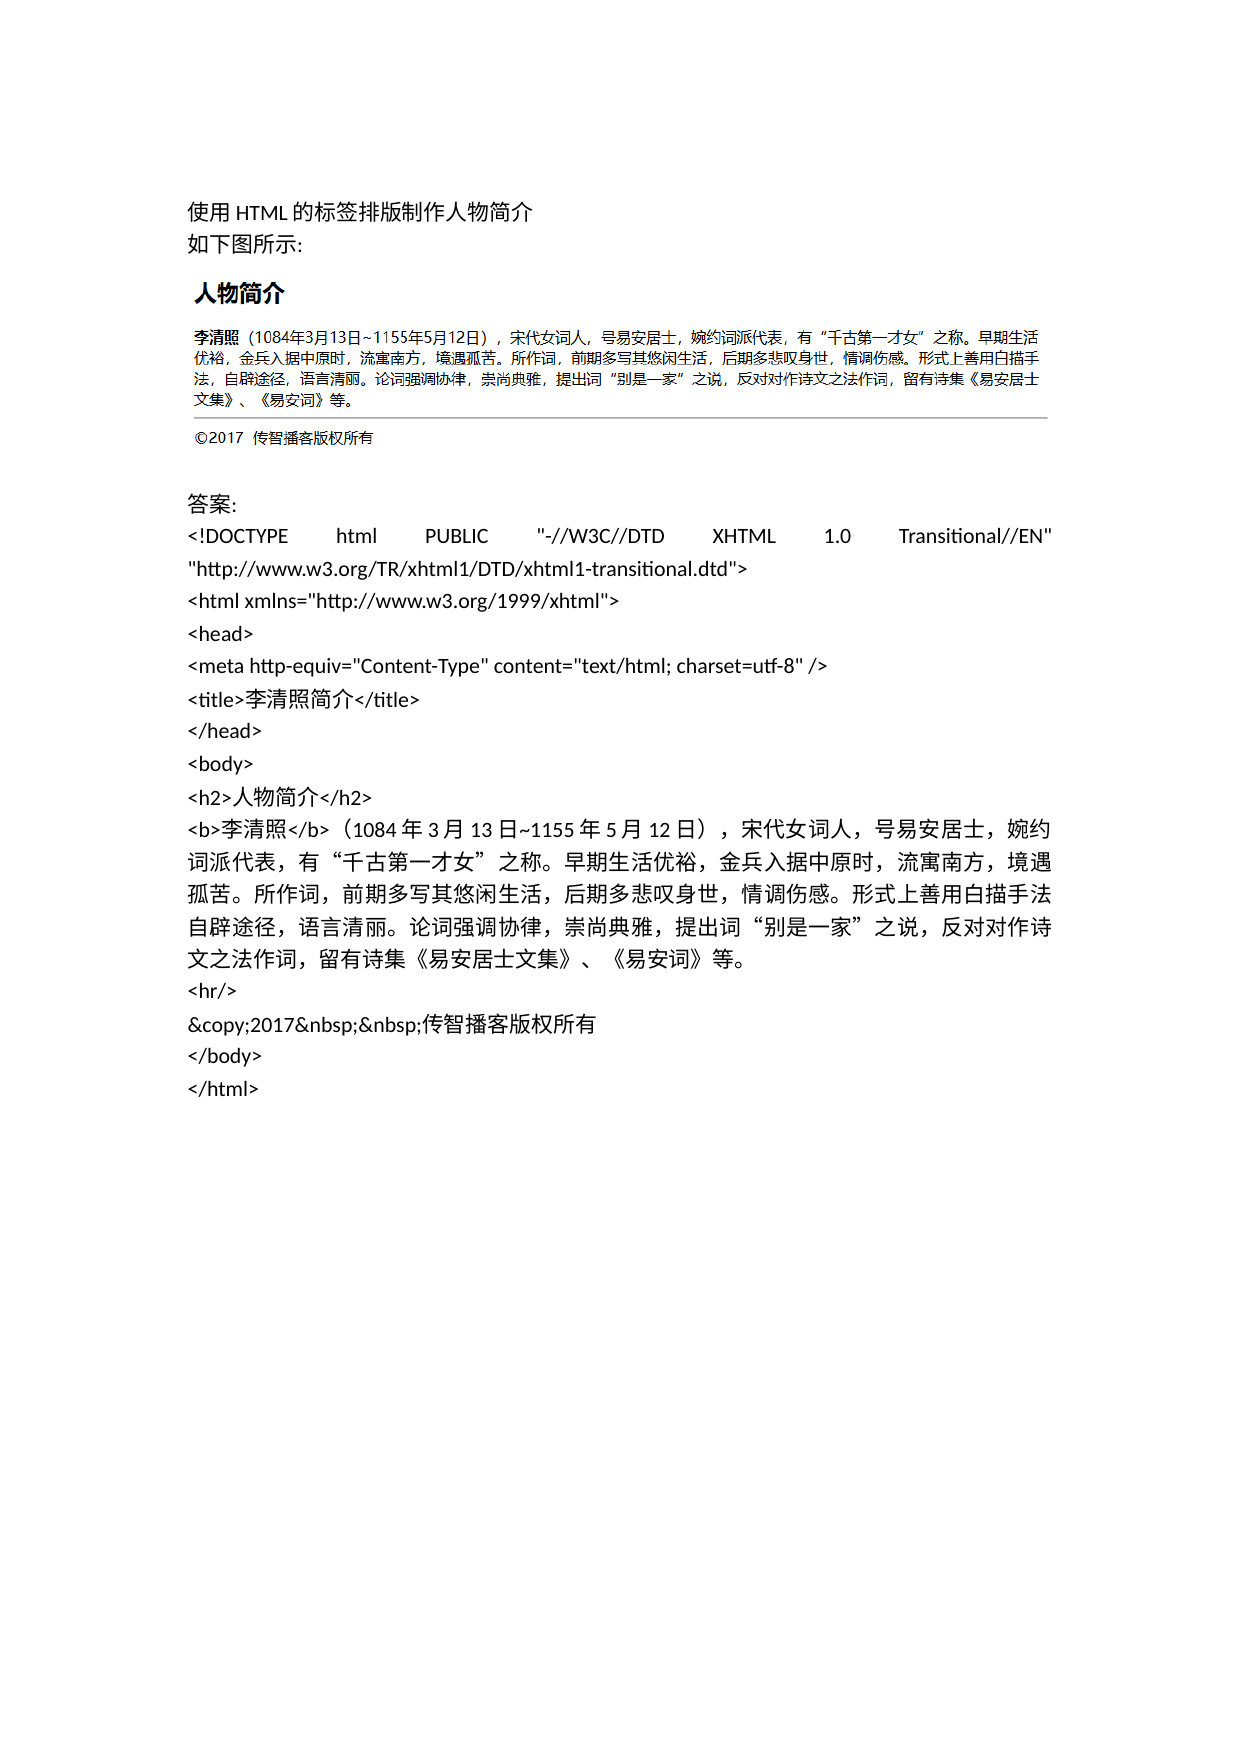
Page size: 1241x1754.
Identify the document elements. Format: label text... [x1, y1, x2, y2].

text <head> [187, 617, 1053, 649]
text <h2>人物简介</h2> [187, 779, 1053, 812]
text 如下图所示: [187, 227, 1053, 259]
text &copy;2017&nbsp;&nbsp;传智播客版权所有 [187, 1007, 1053, 1039]
text <meta http-equiv="Content-Type" content="text/html; charset=utf-8" /> [187, 649, 1053, 682]
text </head> [187, 714, 1053, 747]
text <hr/> [187, 974, 1053, 1007]
text <!DOCTYPE html PUBLIC "-//W3C//DTD XHTML 1.0 Transitional//EN" "http://www.w3.org/TR/xhtml1/DTD/xhtml1-transitional.dtd"> [187, 519, 1053, 584]
text </html> [187, 1072, 1053, 1104]
text </body> [187, 1039, 1053, 1072]
text 答案: [187, 487, 1053, 519]
picture [187, 259, 1053, 470]
text 使用HTML的标签排版制作人物简介 [187, 194, 1053, 227]
text <body> [187, 747, 1053, 779]
text <html xmlns="http://www.w3.org/1999/xhtml"> [187, 584, 1053, 617]
text <b>李清照</b>（1084年3月13日~1155年5月12日），宋代女词人，号易安居士，婉约词派代表，有“千古第一才女”之称。早期生活优裕，金兵入据中原时，流寓南方，境遇孤苦。所作词，前期多写其悠闲生活，后期多悲叹身世，情调伤感。形式上善用白描手法，自辟途径，语言清丽。论词强调协律，崇尚典雅，提出词“别是一家”之说，反对对作诗文之法作词，留有诗集《易安居士文集》、《易安词》等。 [187, 812, 1053, 974]
text <title>李清照简介</title> [187, 682, 1053, 714]
